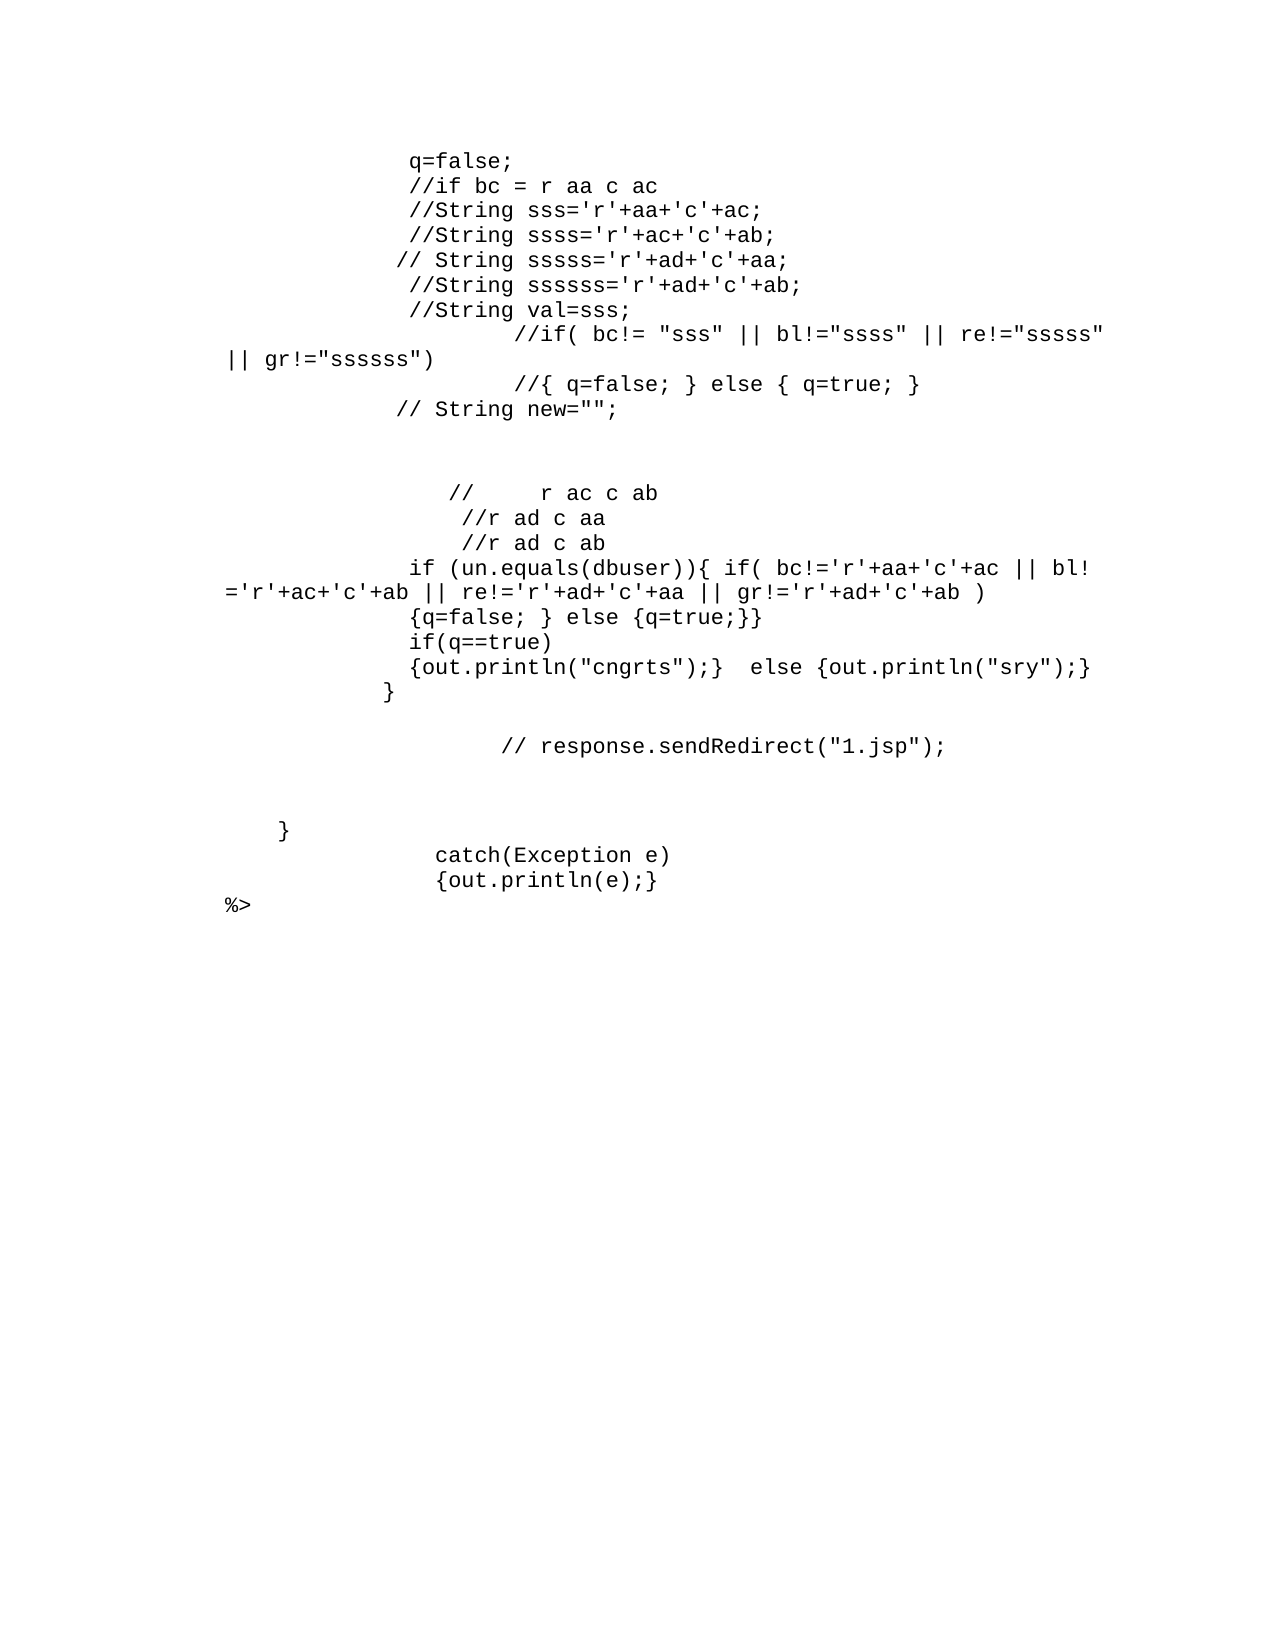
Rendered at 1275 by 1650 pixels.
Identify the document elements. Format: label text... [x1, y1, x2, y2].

text {q=false; } else {q=true;}} [225, 606, 1125, 631]
text //String val=sss; [225, 299, 1125, 323]
text // String sssss='r'+ad+'c'+aa; [225, 249, 1125, 274]
text catch(Exception e) [225, 844, 1125, 869]
text %> [225, 894, 1125, 919]
text // response.sendRedirect("1.jsp"); [225, 735, 1125, 760]
text //if bc = r aa c ac [225, 175, 1125, 199]
text //String sss='r'+aa+'c'+ac; [225, 199, 1125, 224]
text } [225, 681, 1125, 705]
text //String ssssss='r'+ad+'c'+ab; [225, 274, 1125, 299]
text //if( bc!= "sss" || bl!="ssss" || re!="sssss" || gr!="ssssss") [225, 323, 1125, 373]
text //String ssss='r'+ac+'c'+ab; [225, 224, 1125, 249]
text //r ad c aa [225, 507, 1125, 532]
text {out.println(e);} [225, 869, 1125, 894]
text {out.println("cngrts");} else {out.println("sry");} [225, 656, 1125, 681]
text if (un.equals(dbuser)){ if( bc!='r'+aa+'c'+ac || bl!='r'+ac+'c'+ab || re!='r'+ad+'c'+aa || gr!='r'+ad+'c'+ab ) [225, 557, 1125, 606]
text q=false; [225, 150, 1125, 175]
text //{ q=false; } else { q=true; } [225, 373, 1125, 398]
text // String new=""; [225, 398, 1125, 423]
text //r ad c ab [225, 532, 1125, 557]
text if(q==true) [225, 631, 1125, 656]
text } [225, 819, 1125, 844]
text // r ac c ab [225, 482, 1125, 507]
